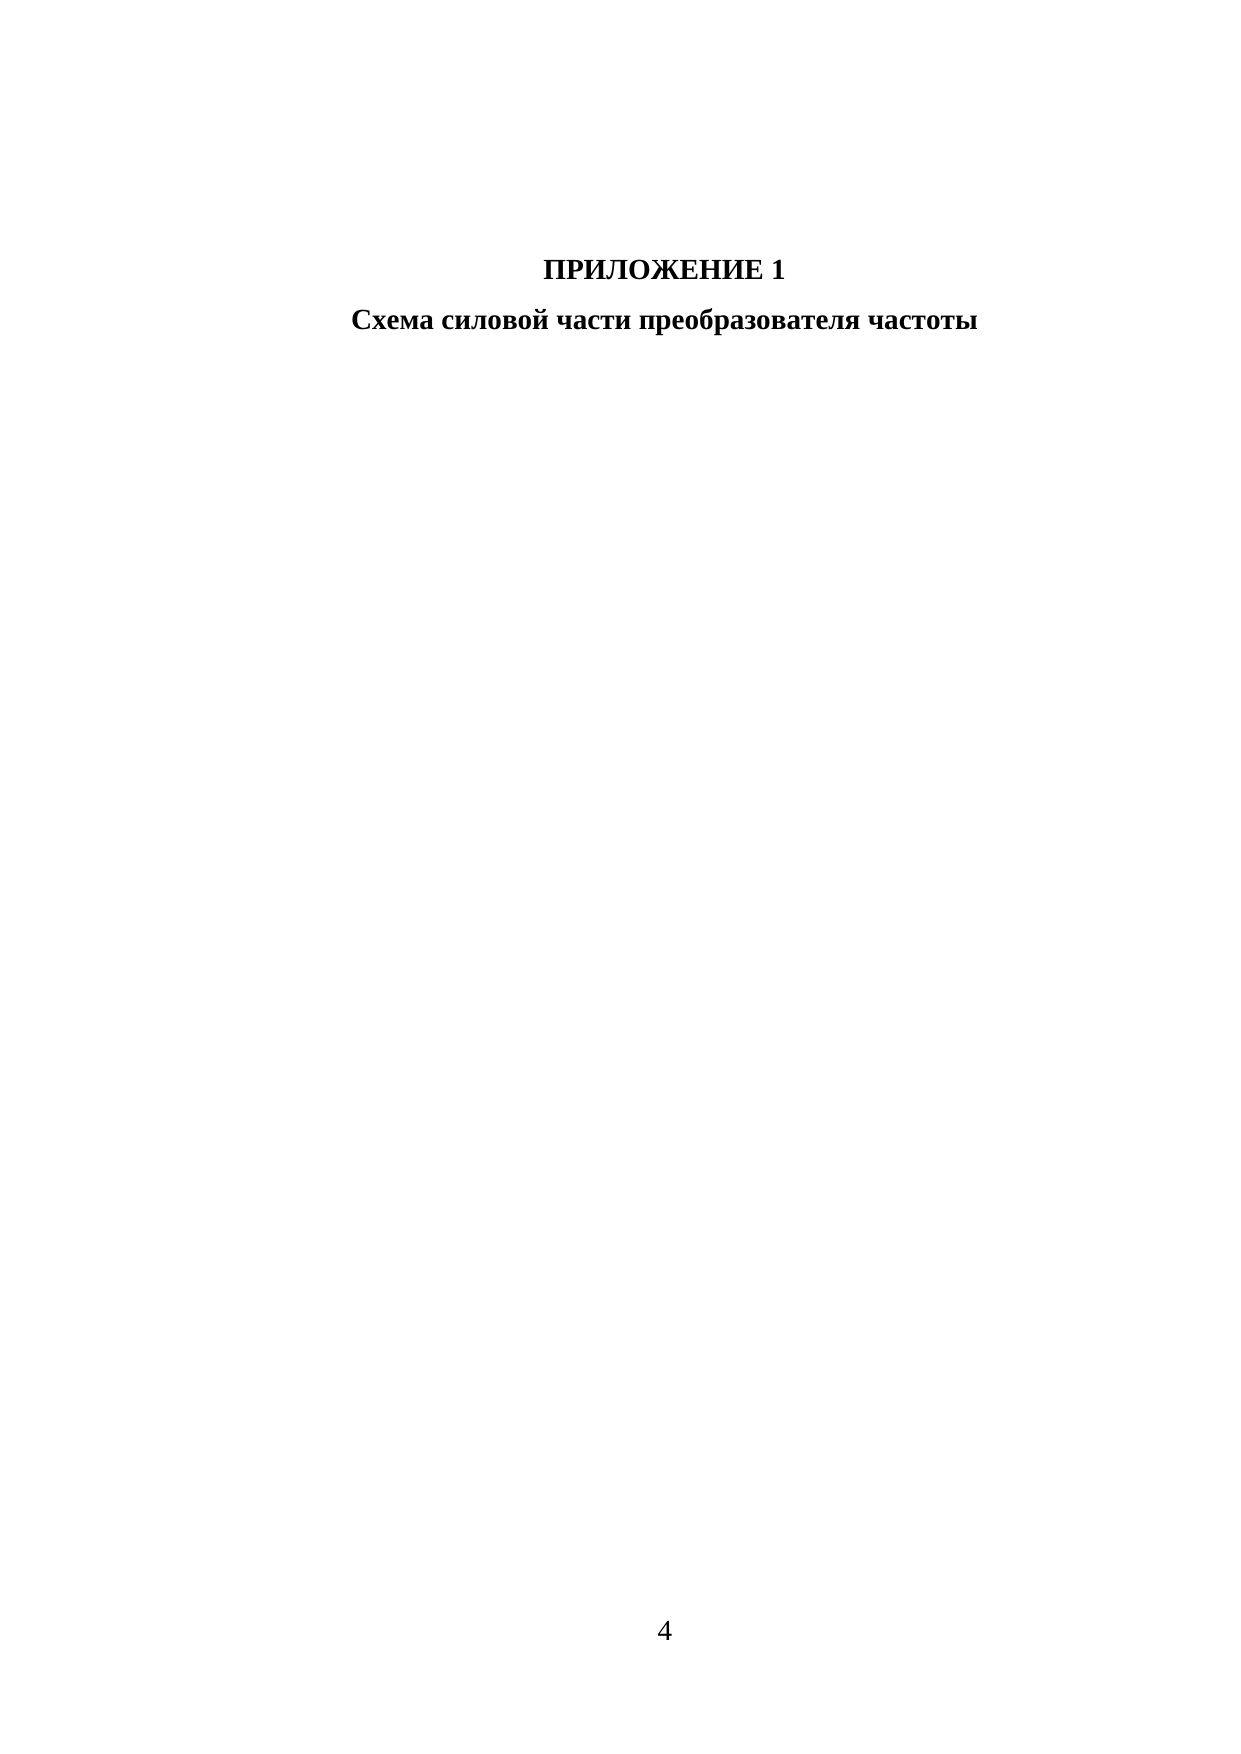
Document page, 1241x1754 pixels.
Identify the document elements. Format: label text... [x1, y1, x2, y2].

text Схема силовой части преобразователя частоты [177, 302, 1152, 336]
text ПРИЛОЖЕНИЕ 1 [177, 252, 1152, 286]
